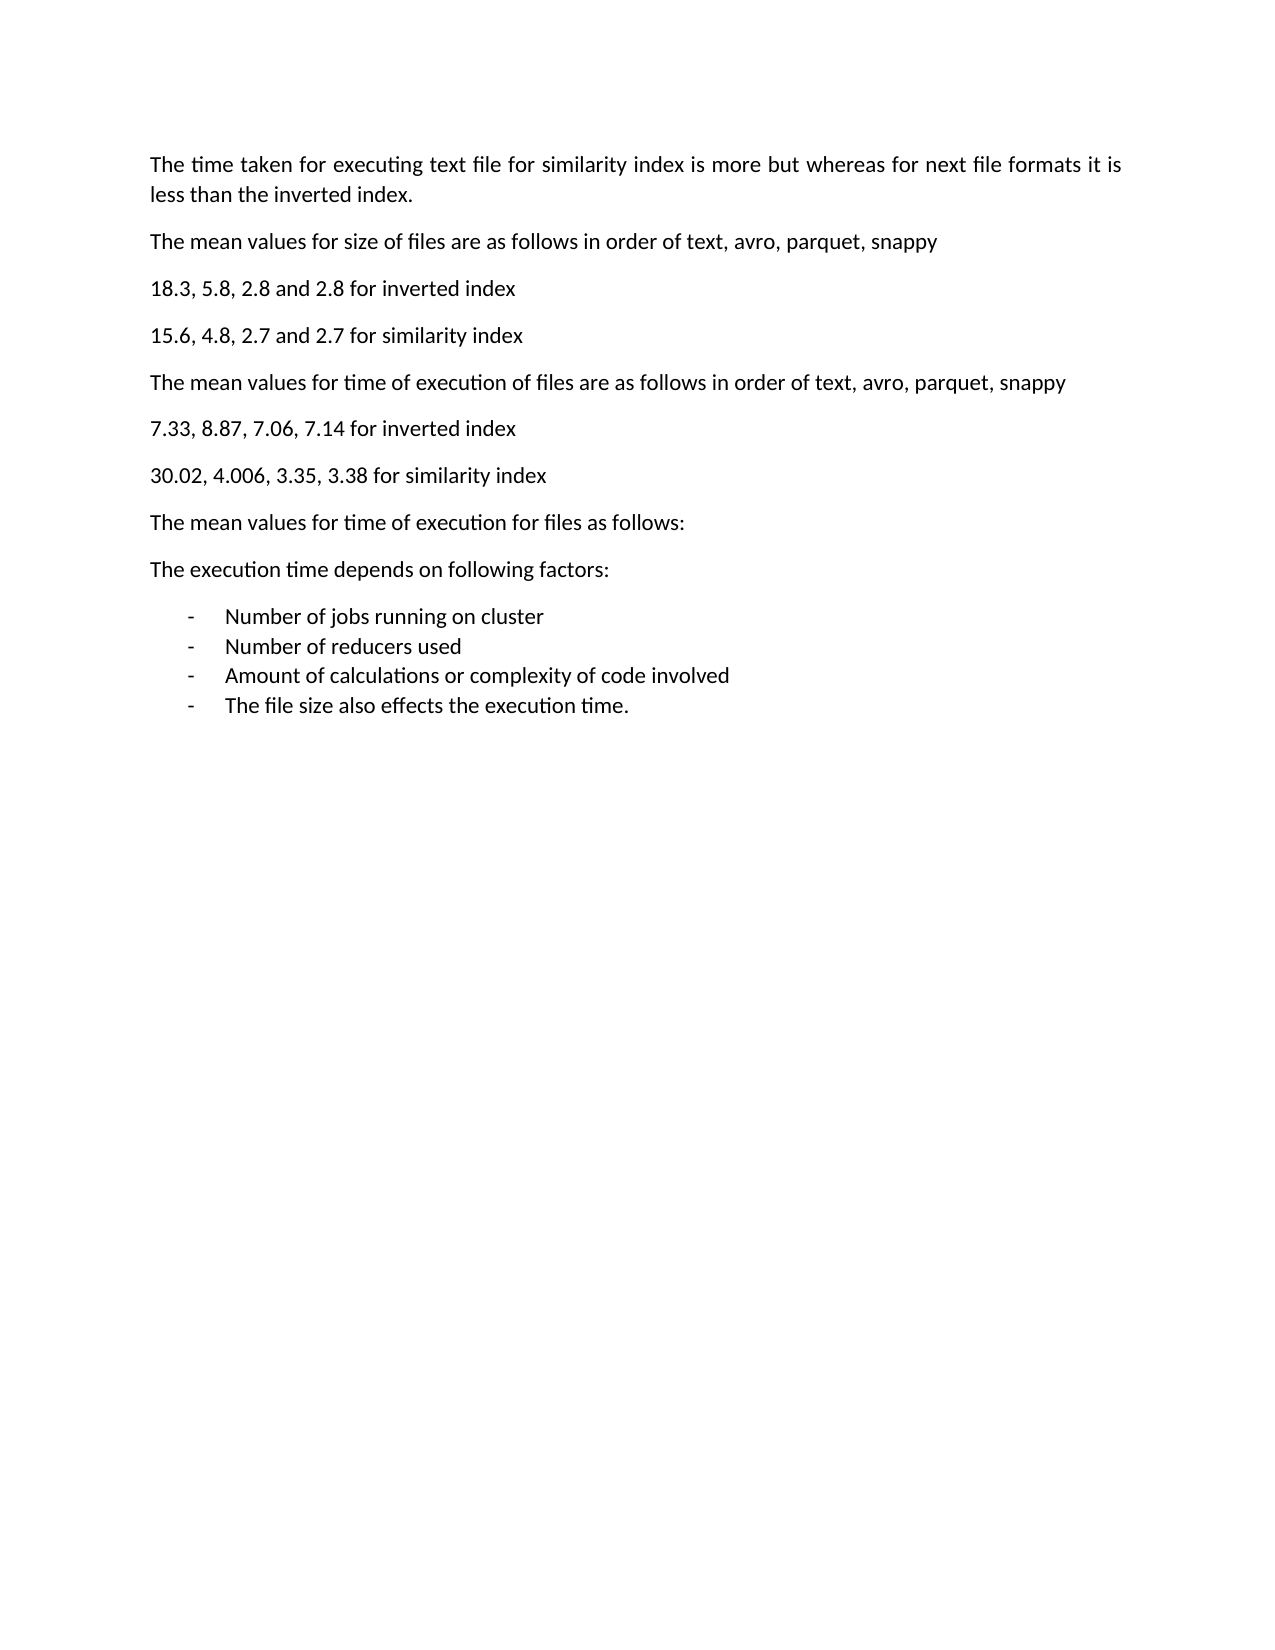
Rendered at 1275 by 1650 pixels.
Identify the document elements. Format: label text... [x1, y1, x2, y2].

text The time taken for executing text file for similarity index is more but whereas for next file formats it is less than the inverted index. [150, 150, 1125, 208]
text The mean values for size of files are as follows in order of text, avro, parquet, snappy [150, 227, 1125, 255]
text 7.33, 8.87, 7.06, 7.14 for inverted index [150, 414, 1125, 443]
text The mean values for time of execution for files as follows: [150, 508, 1125, 536]
text The mean values for time of execution of files are as follows in order of text, avro, parquet, snappy [150, 368, 1125, 396]
text 18.3, 5.8, 2.8 and 2.8 for inverted index [150, 274, 1125, 302]
list Amount of calculations or complexity of code involved [187, 661, 1125, 689]
list Number of jobs running on cluster [187, 602, 1125, 630]
text The execution time depends on following factors: [150, 555, 1125, 583]
list The file size also effects the execution time. [187, 691, 1125, 719]
text 15.6, 4.8, 2.7 and 2.7 for similarity index [150, 321, 1125, 349]
text 30.02, 4.006, 3.35, 3.38 for similarity index [150, 461, 1125, 489]
list Number of reducers used [187, 632, 1125, 660]
